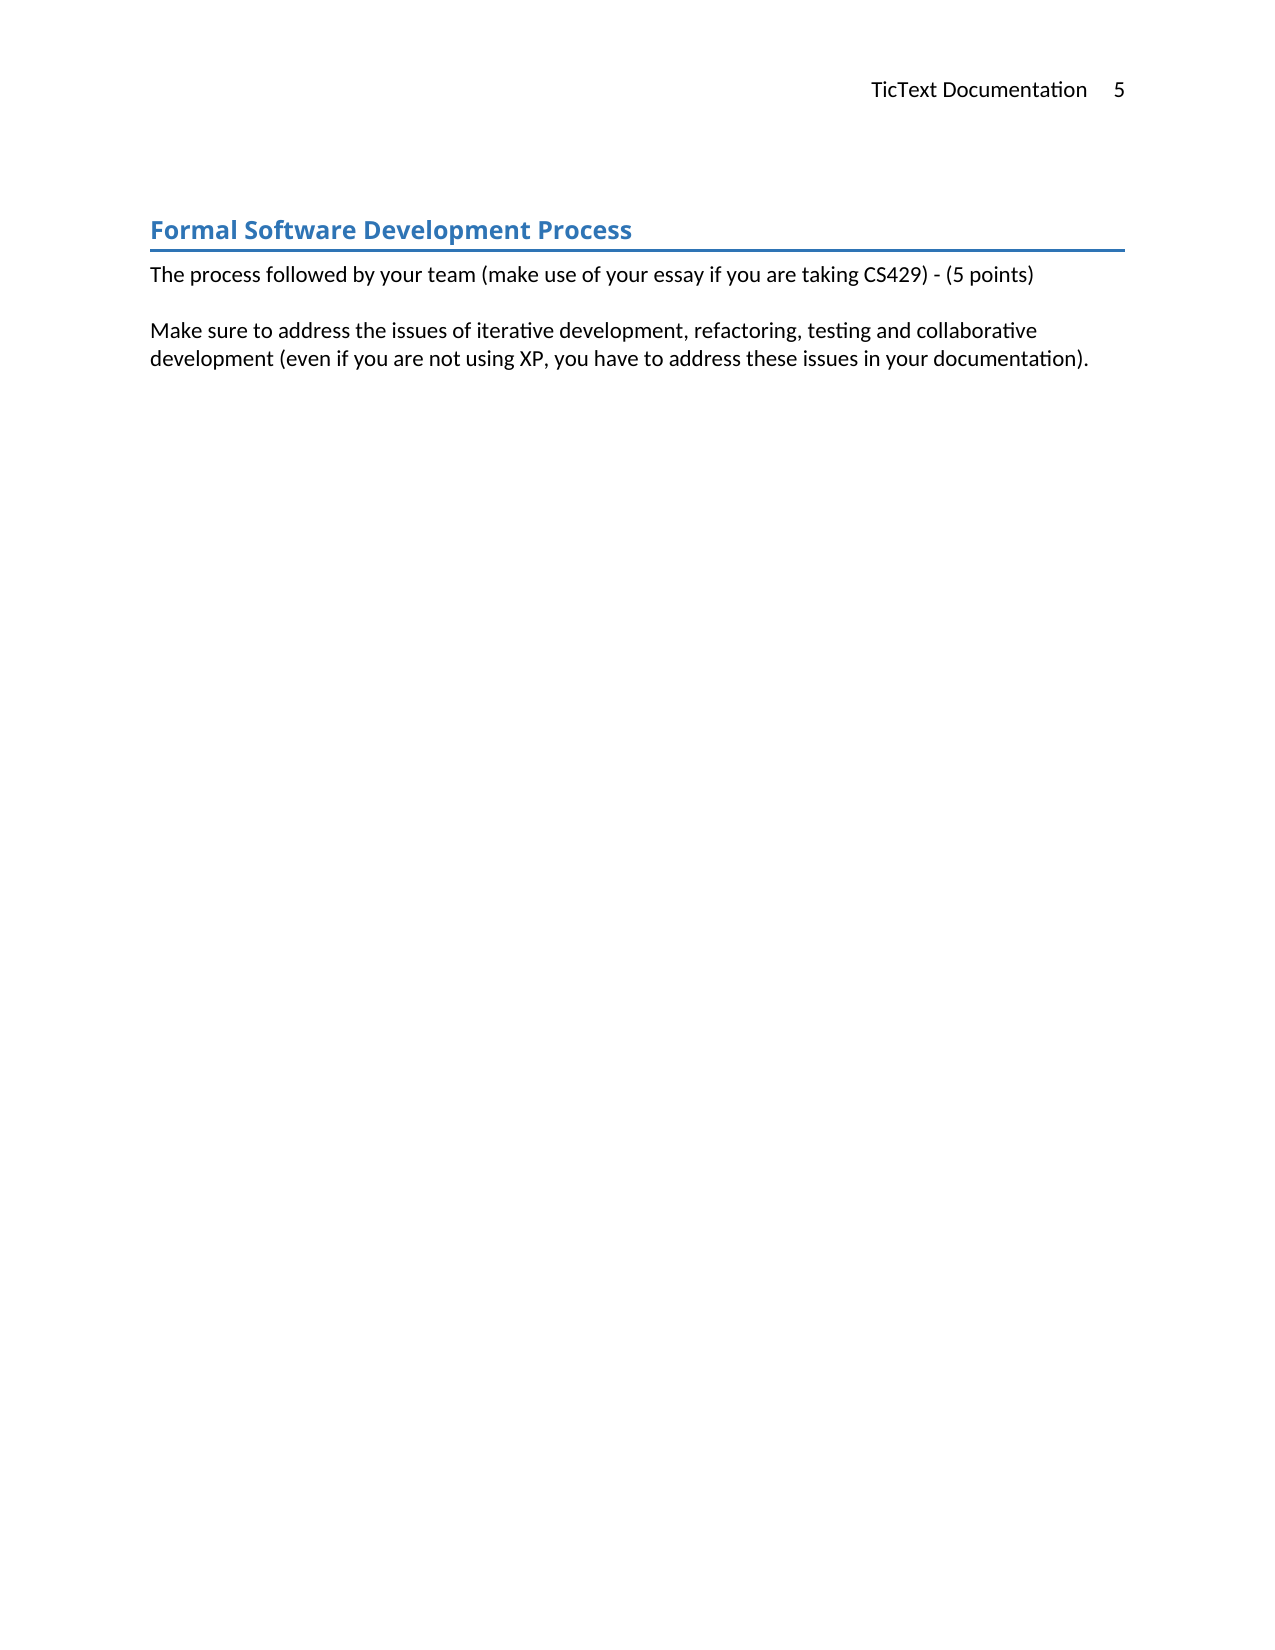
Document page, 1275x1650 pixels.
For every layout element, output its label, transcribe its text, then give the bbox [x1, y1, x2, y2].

text Make sure to address the issues of iterative development, refactoring, testing and collaborative development (even if you are not using XP, you have to address these issues in your documentation). [150, 316, 1125, 372]
subtitle Formal Software Development Process [150, 212, 1125, 249]
text The process followed by your team (make use of your essay if you are taking CS429) - (5 points) [150, 260, 1125, 288]
